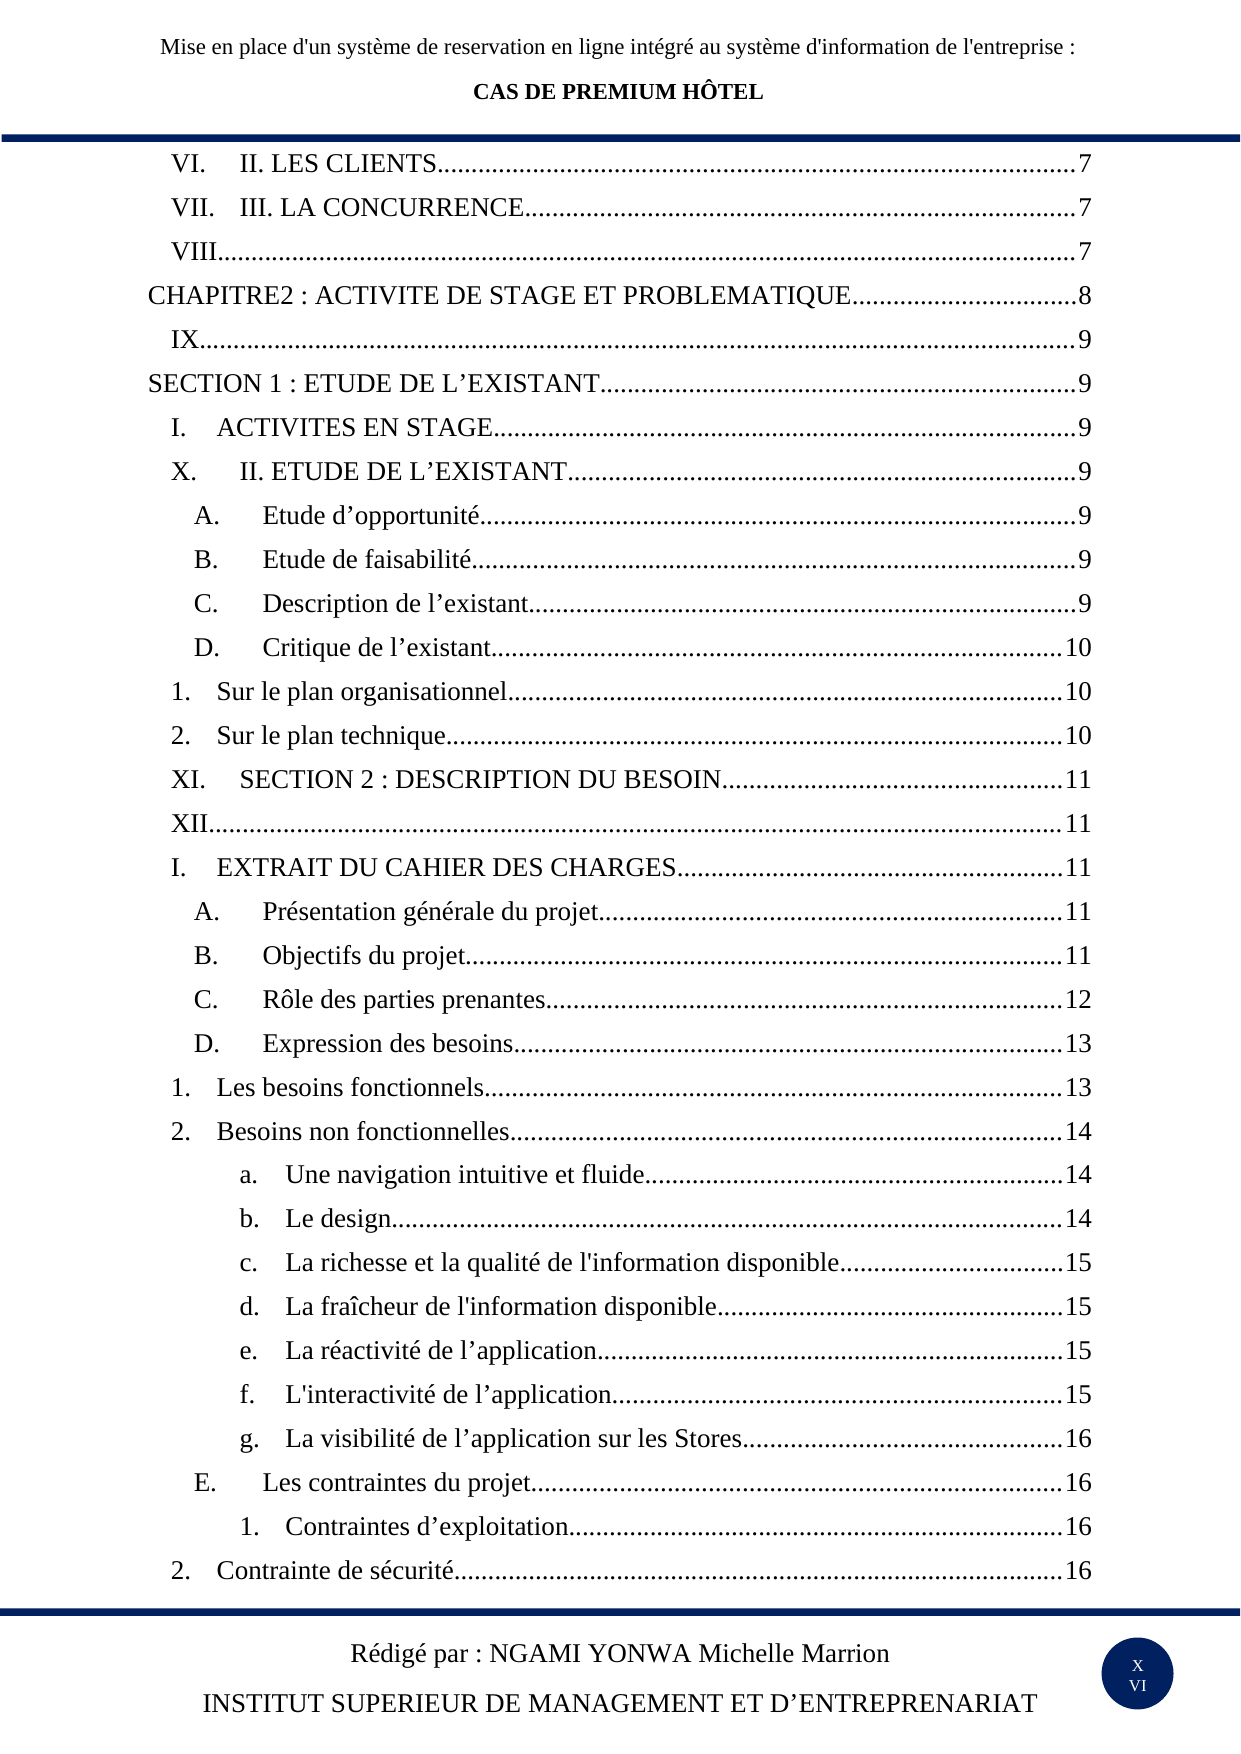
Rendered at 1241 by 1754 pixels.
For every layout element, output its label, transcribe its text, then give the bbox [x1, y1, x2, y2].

text I. EXTRAIT DU CAHIER DES CHARGES 11 [171, 851, 1093, 882]
text B. Objectifs du projet 11 [193, 939, 1093, 970]
text b. Le design 14 [239, 1203, 1093, 1234]
text C. Rôle des parties prenantes 12 [193, 983, 1093, 1014]
text SECTION 1 : ETUDE DE L’EXISTANT 9 [148, 367, 1093, 398]
text D. Critique de l’existant 10 [193, 631, 1093, 662]
text 2. Sur le plan technique 10 [171, 719, 1093, 750]
text c. La richesse et la qualité de l'information disponible 15 [239, 1247, 1093, 1278]
text IX. 9 [171, 323, 1093, 354]
text X. II. ETUDE DE L’EXISTANT 9 [171, 455, 1093, 486]
text XII. 11 [171, 807, 1093, 838]
text VII. III. LA CONCURRENCE 7 [171, 192, 1093, 223]
text E. Les contraintes du projet 16 [193, 1466, 1093, 1497]
text 1. Contraintes d’exploitation 16 [239, 1510, 1093, 1541]
text 1. Sur le plan organisationnel 10 [171, 675, 1093, 706]
text g. La visibilité de l’application sur les Stores 16 [239, 1422, 1093, 1453]
text I. ACTIVITES EN STAGE 9 [171, 411, 1093, 442]
text 1. Les besoins fonctionnels 13 [171, 1071, 1093, 1102]
text VIII. 7 [171, 236, 1093, 267]
text f. L'interactivité de l’application 15 [239, 1378, 1093, 1409]
text B. Etude de faisabilité 9 [193, 543, 1093, 574]
text VI. II. LES CLIENTS 7 [171, 148, 1093, 179]
text 2. Besoins non fonctionnelles 14 [171, 1115, 1093, 1146]
text C. Description de l’existant 9 [193, 587, 1093, 618]
text e. La réactivité de l’application 15 [239, 1334, 1093, 1366]
text d. La fraîcheur de l'information disponible 15 [239, 1291, 1093, 1322]
text A. Etude d’opportunité 9 [193, 499, 1093, 530]
text XI. SECTION 2 : DESCRIPTION DU BESOIN 11 [171, 763, 1093, 794]
text A. Présentation générale du projet 11 [193, 895, 1093, 926]
text a. Une navigation intuitive et fluide 14 [239, 1159, 1093, 1190]
text D. Expression des besoins 13 [193, 1027, 1093, 1058]
text CHAPITRE2 : ACTIVITE DE STAGE ET PROBLEMATIQUE 8 [148, 279, 1093, 311]
text 2. Contrainte de sécurité 16 [171, 1554, 1093, 1585]
